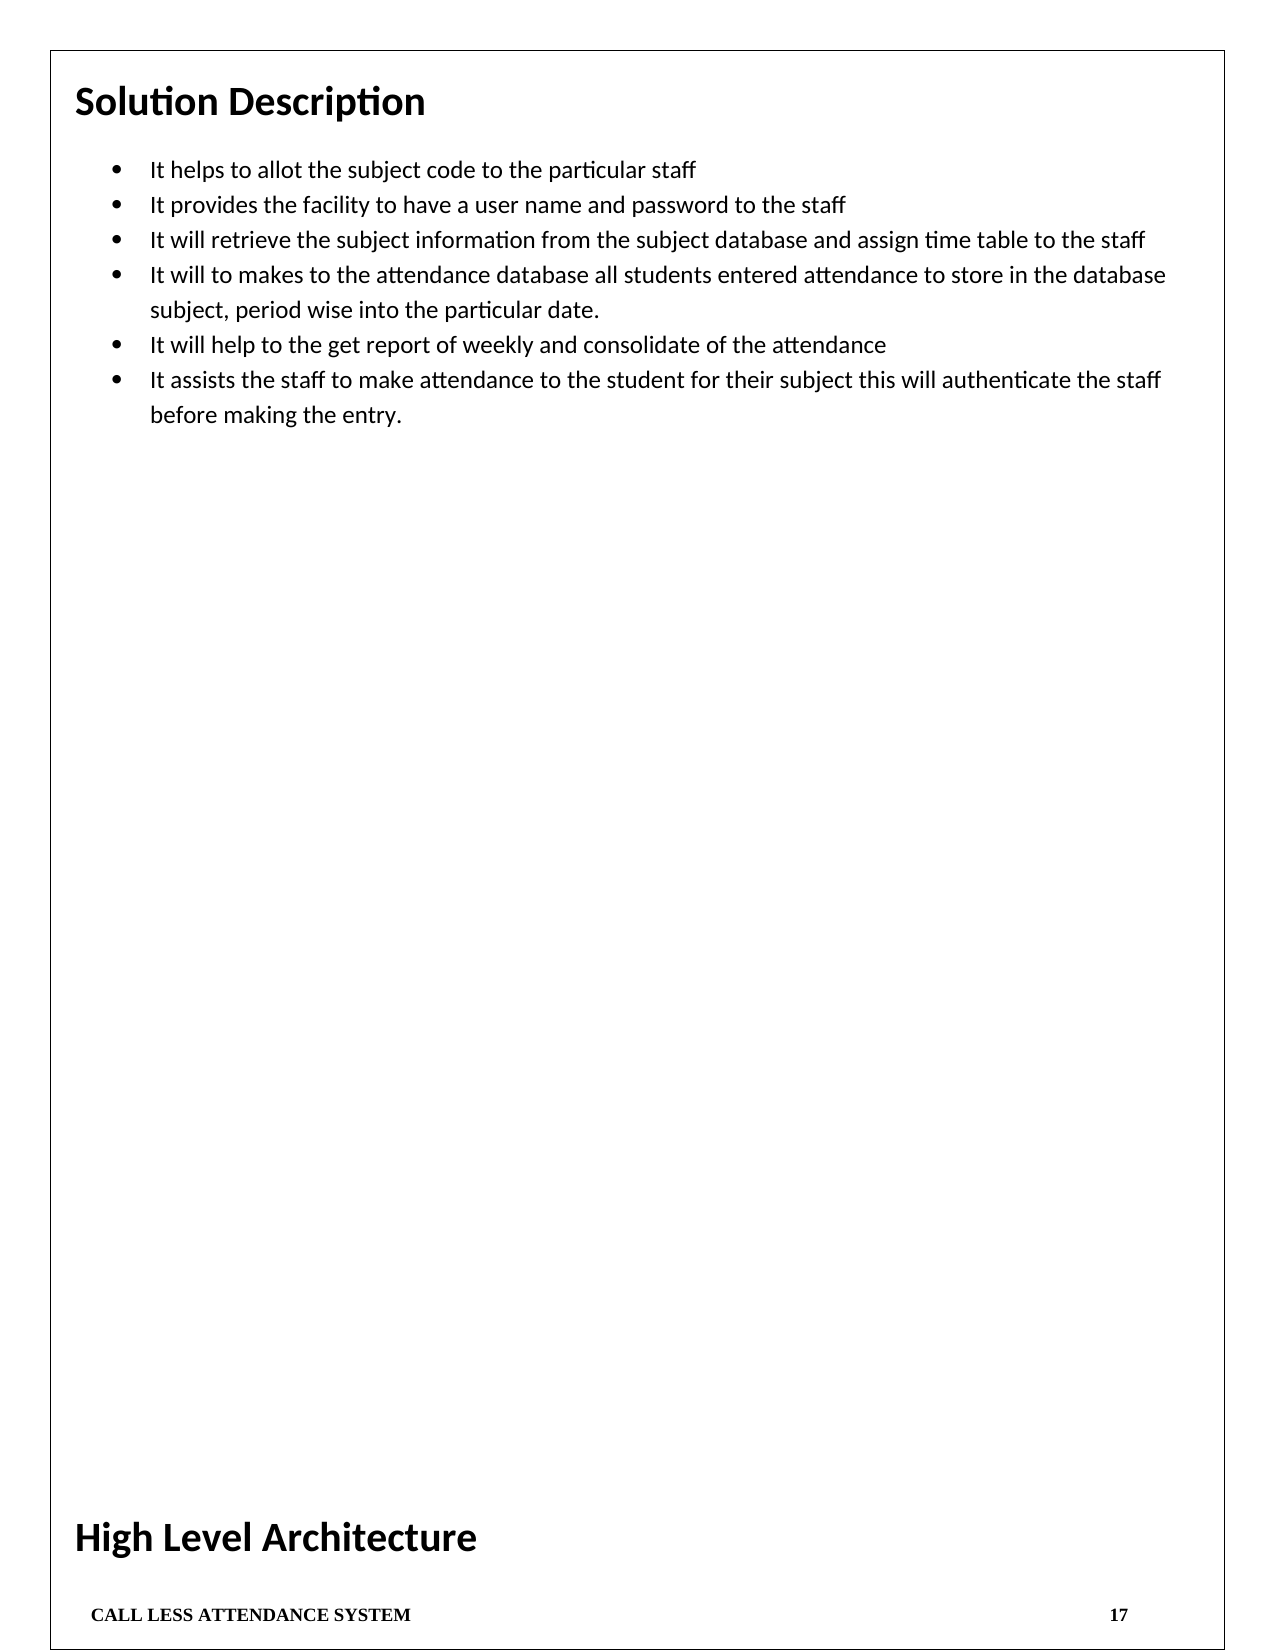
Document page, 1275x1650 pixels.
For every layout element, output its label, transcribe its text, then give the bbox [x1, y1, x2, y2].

list It helps to allot the subject code to the particular staff [112, 154, 1200, 185]
list It provides the facility to have a user name and password to the staff [112, 189, 1200, 220]
text Solution Description [75, 75, 1200, 126]
text High Level Architecture [75, 1511, 1200, 1562]
list It will to makes to the attendance database all students entered attendance to store in the database subject, period wise into the particular date. [112, 259, 1200, 325]
list It assists the staff to make attendance to the student for their subject this will authenticate the staff before making the entry. [112, 364, 1200, 430]
list It will retrieve the subject information from the subject database and assign time table to the staff [112, 224, 1200, 255]
list It will help to the get report of weekly and consolidate of the attendance [112, 329, 1200, 360]
